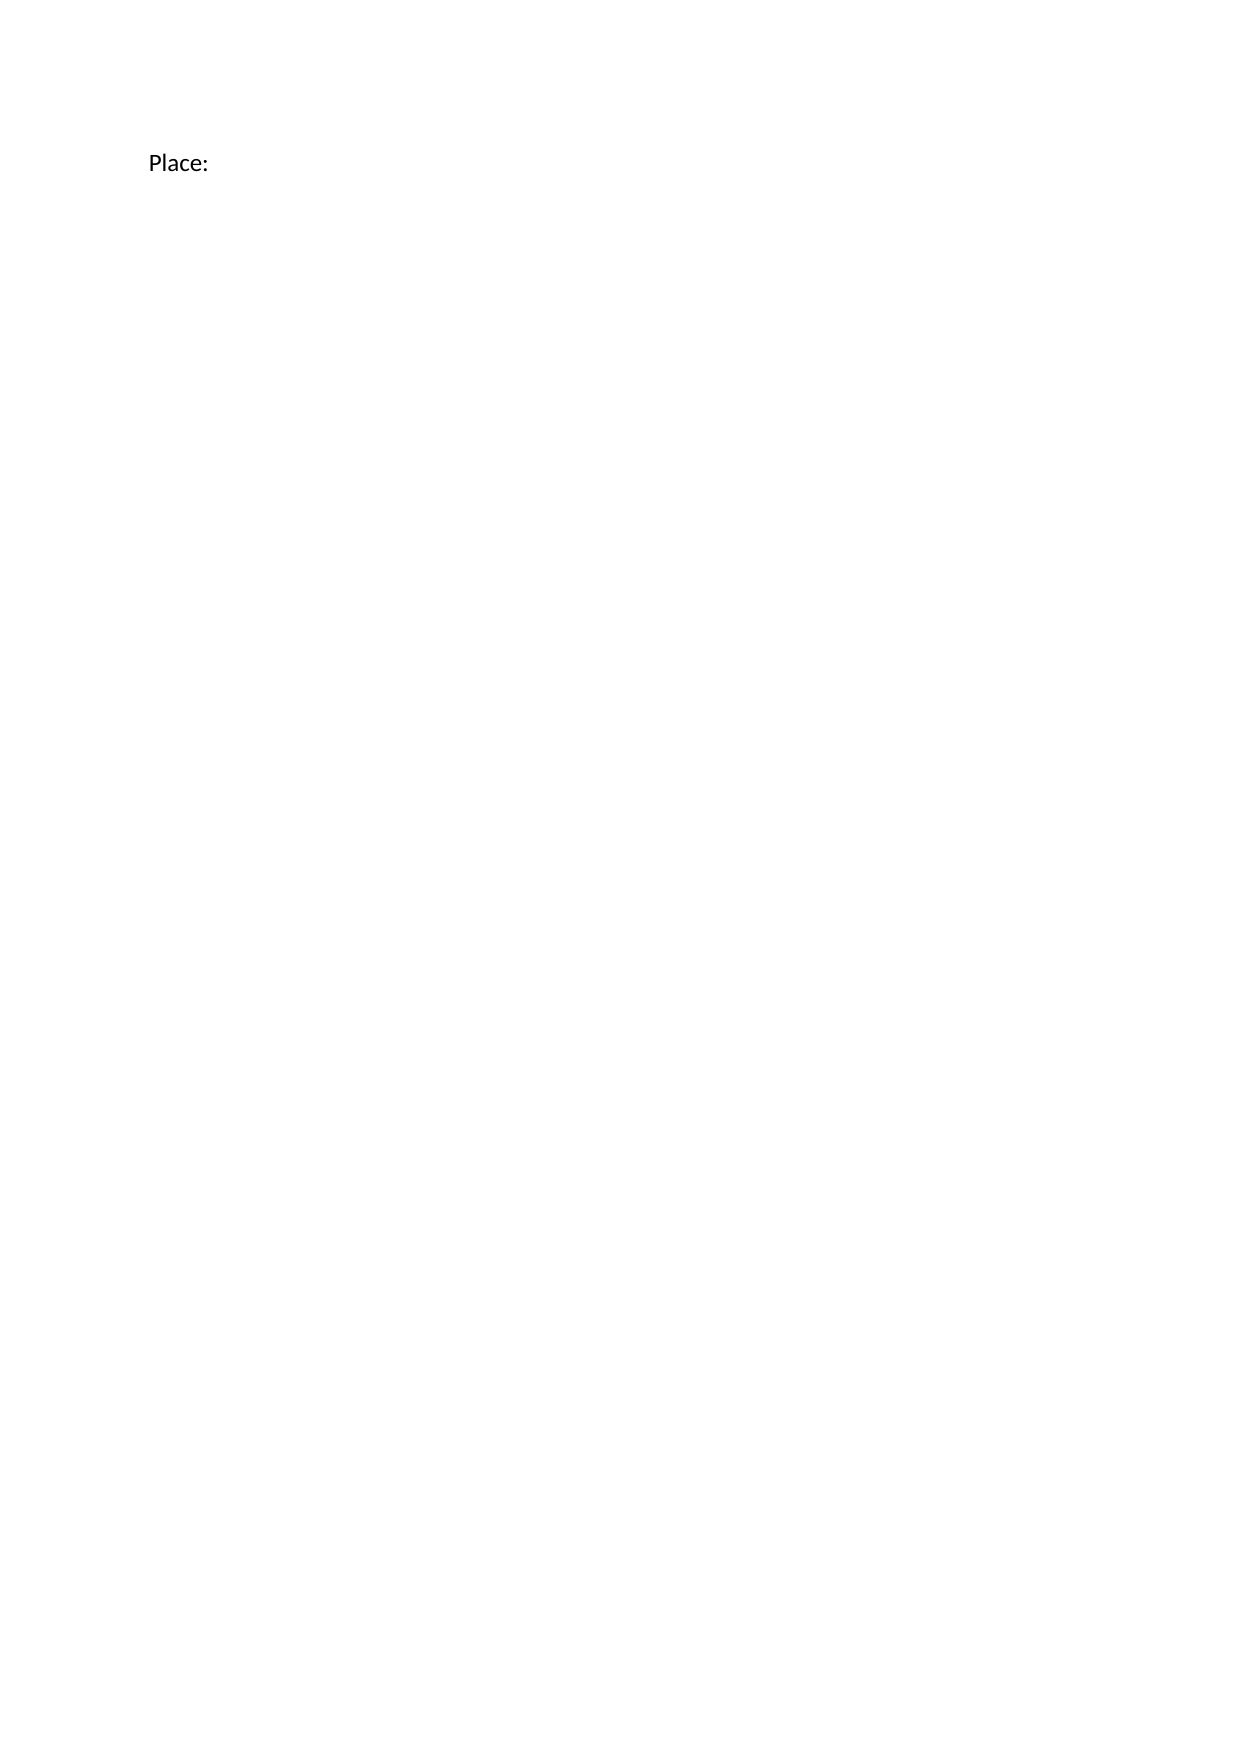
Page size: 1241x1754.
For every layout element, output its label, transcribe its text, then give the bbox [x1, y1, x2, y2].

text Place: [148, 147, 1105, 178]
